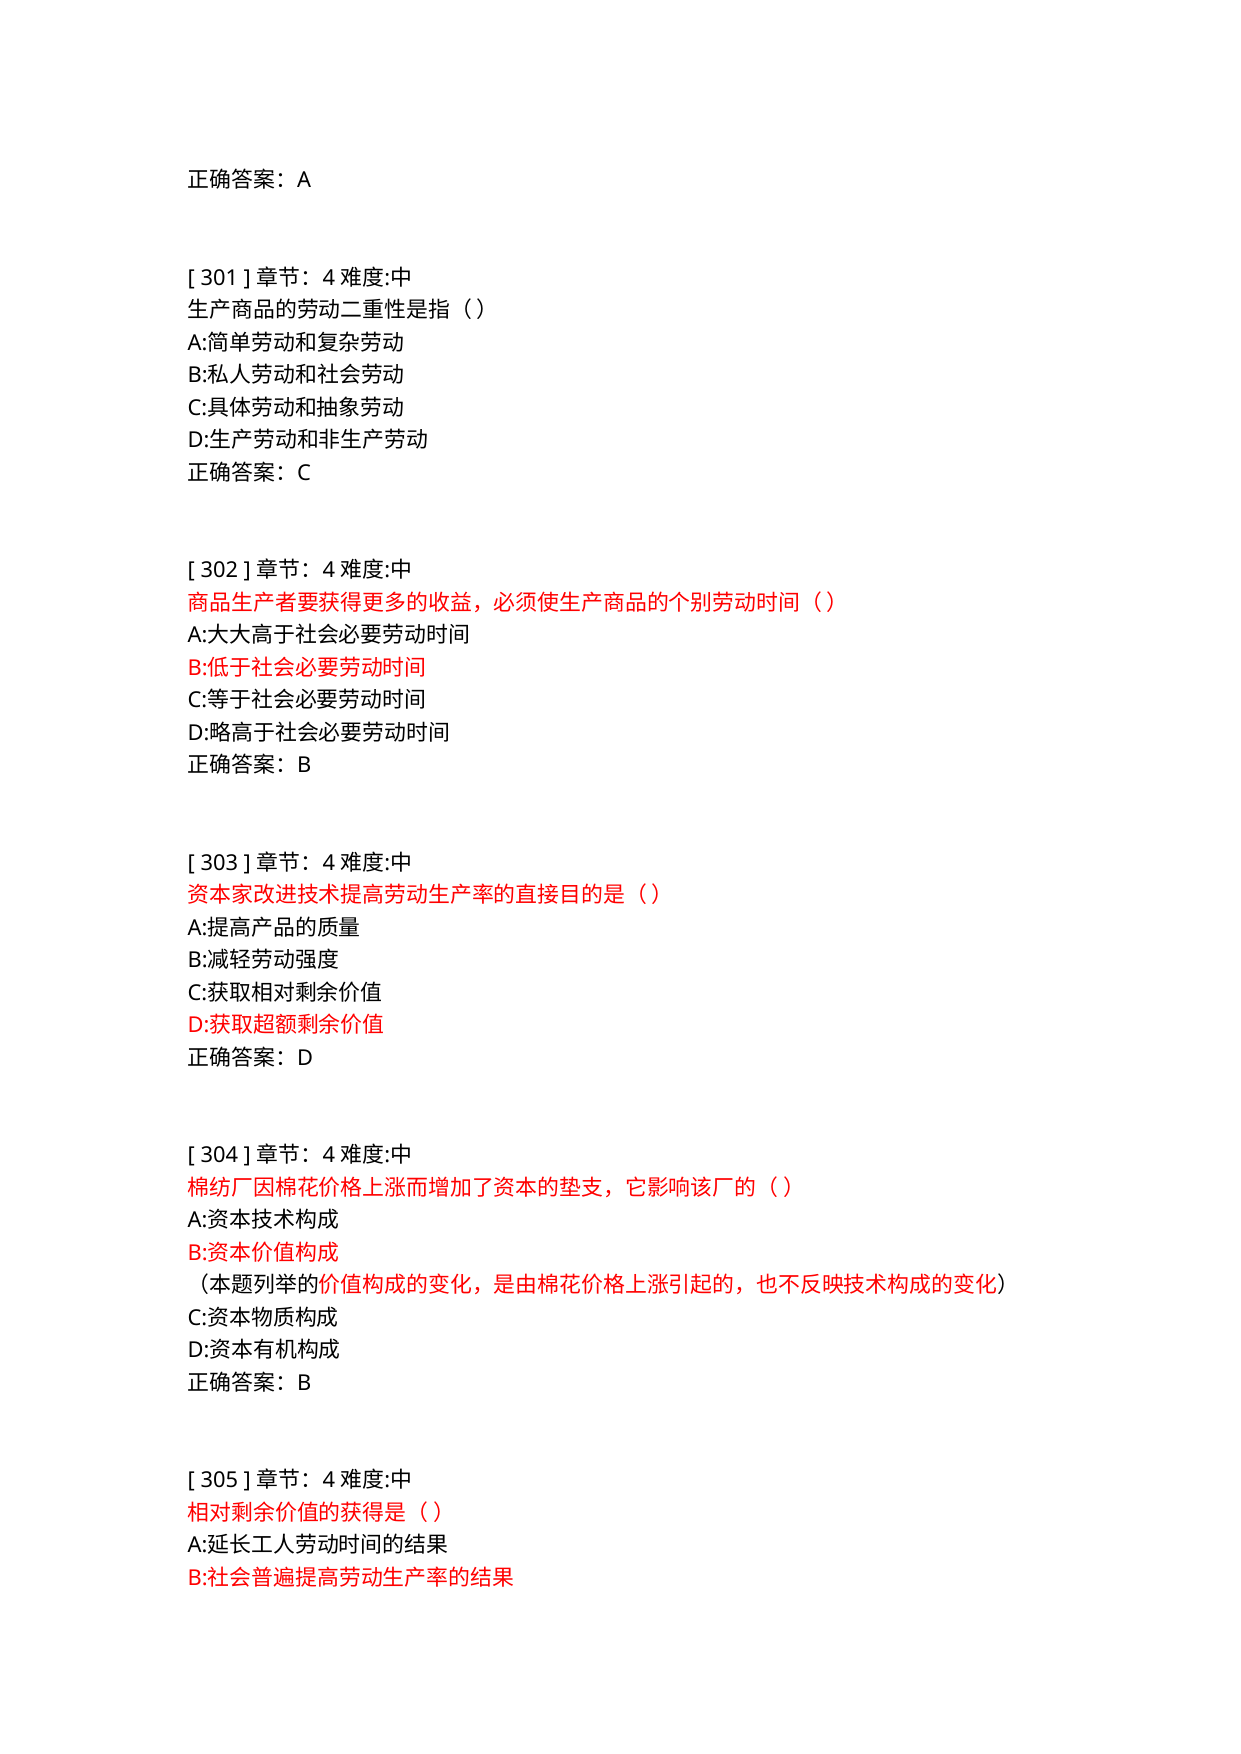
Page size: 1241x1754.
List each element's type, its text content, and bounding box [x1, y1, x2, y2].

text B:社会普遍提高劳动生产率的结果 [187, 1559, 1053, 1592]
text [ 303 ] 章节：4 难度:中 [187, 844, 1053, 877]
text C:具体劳动和抽象劳动 [187, 389, 1053, 422]
text 正确答案：C [187, 454, 1053, 487]
text D:资本有机构成 [187, 1332, 1053, 1364]
text 资本家改进技术提高劳动生产率的直接目的是（ ） [187, 877, 1053, 909]
text （本题列举的价值构成的变化，是由棉花价格上涨引起的，也不反映技术构成的变化） [187, 1267, 1053, 1299]
text D:略高于社会必要劳动时间 [187, 714, 1053, 747]
text 正确答案：A [187, 162, 1053, 194]
text A:提高产品的质量 [187, 909, 1053, 942]
text 生产商品的劳动二重性是指（ ） [187, 292, 1053, 324]
text [ 302 ] 章节：4 难度:中 [187, 552, 1053, 584]
text [ 305 ] 章节：4 难度:中 [187, 1462, 1053, 1494]
text D:获取超额剩余价值 [187, 1007, 1053, 1039]
text [ 301 ] 章节：4 难度:中 [187, 259, 1053, 292]
text 相对剩余价值的获得是（ ） [187, 1494, 1053, 1527]
text C:获取相对剩余价值 [187, 974, 1053, 1007]
text D:生产劳动和非生产劳动 [187, 422, 1053, 454]
text 商品生产者要获得更多的收益，必须使生产商品的个别劳动时间（ ） [187, 584, 1053, 617]
text B:减轻劳动强度 [187, 942, 1053, 974]
text 正确答案：D [187, 1039, 1053, 1072]
text 正确答案：B [187, 1364, 1053, 1397]
text B:资本价值构成 [187, 1234, 1053, 1267]
text B:低于社会必要劳动时间 [187, 649, 1053, 682]
text A:简单劳动和复杂劳动 [187, 324, 1053, 357]
text B:私人劳动和社会劳动 [187, 357, 1053, 389]
text C:等于社会必要劳动时间 [187, 682, 1053, 714]
text A:延长工人劳动时间的结果 [187, 1527, 1053, 1559]
text [ 304 ] 章节：4 难度:中 [187, 1137, 1053, 1169]
text A:大大高于社会必要劳动时间 [187, 617, 1053, 649]
text A:资本技术构成 [187, 1202, 1053, 1234]
text 棉纺厂因棉花价格上涨而增加了资本的垫支，它影响该厂的（ ） [187, 1169, 1053, 1202]
text 正确答案：B [187, 747, 1053, 779]
text C:资本物质构成 [187, 1299, 1053, 1332]
